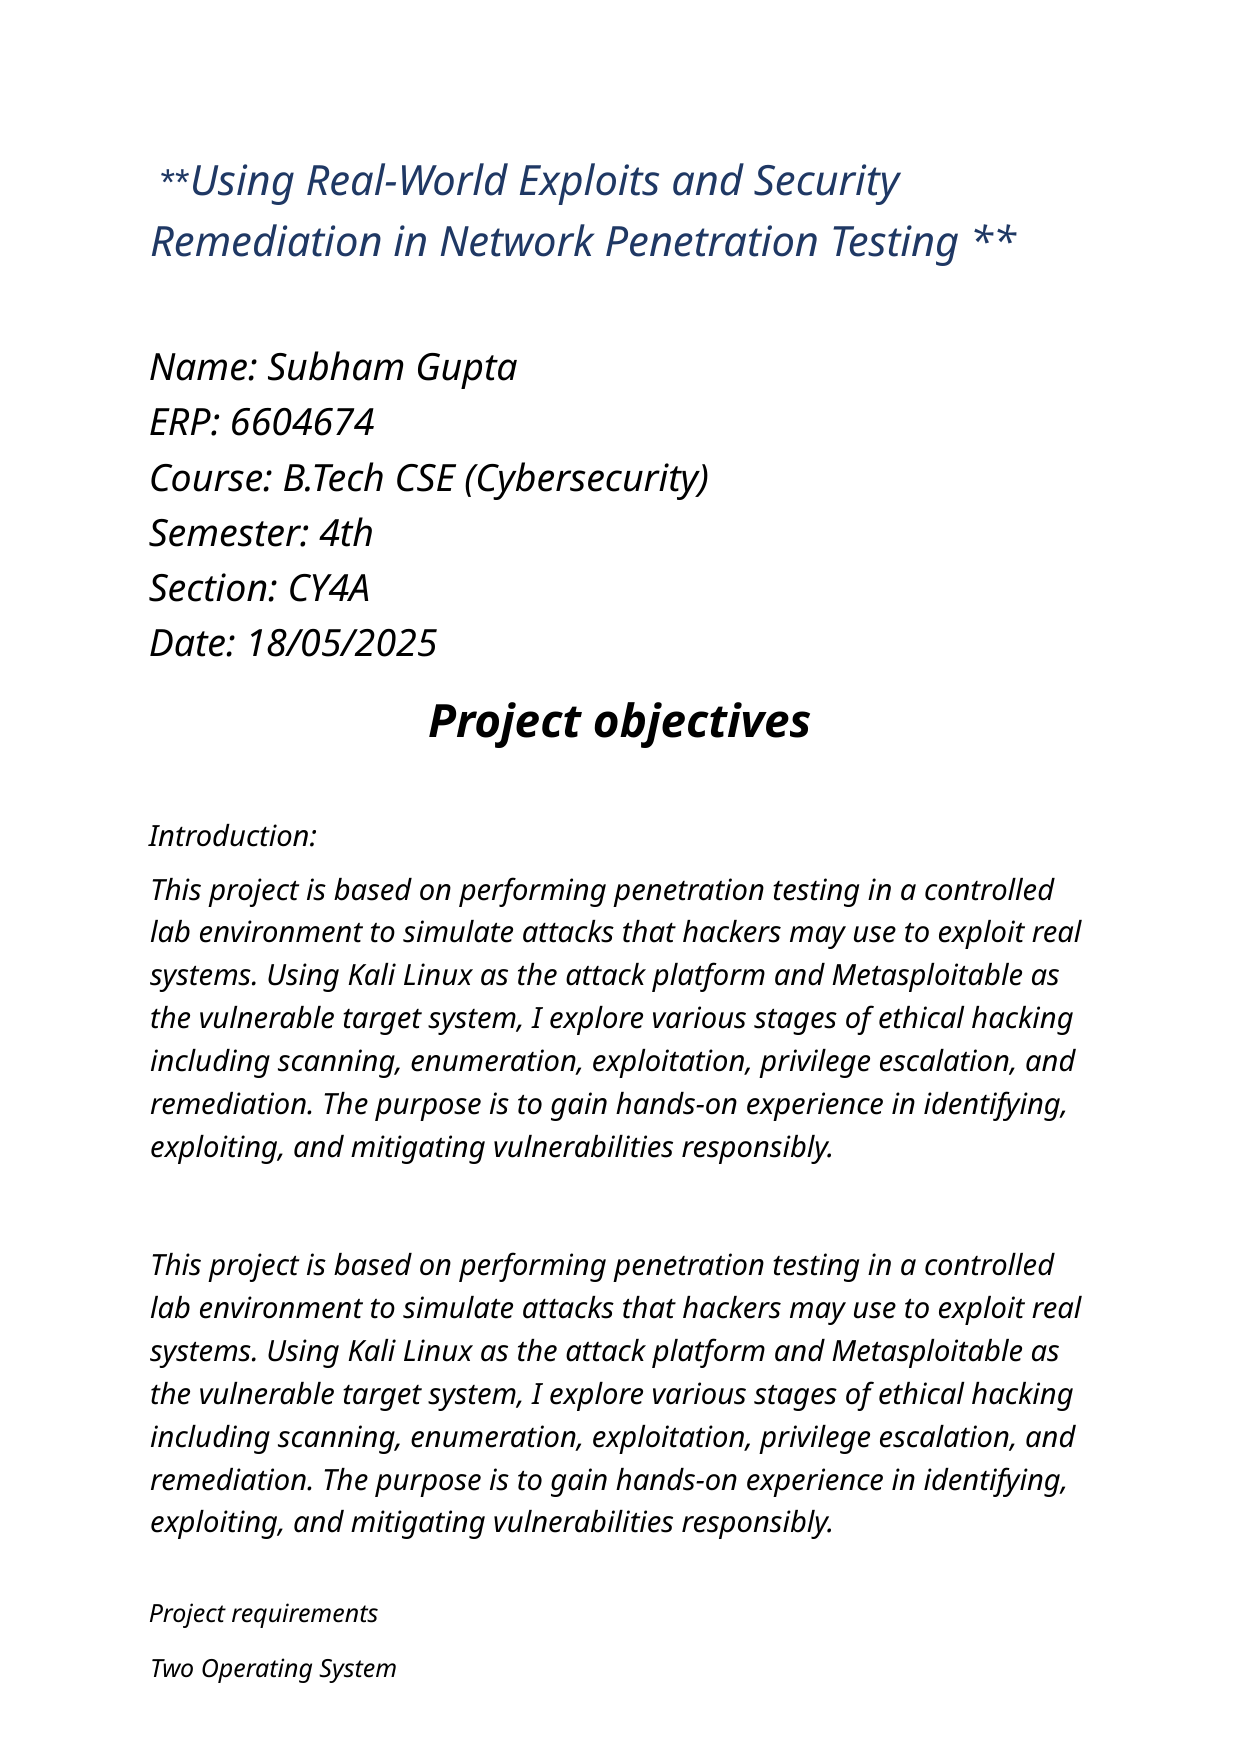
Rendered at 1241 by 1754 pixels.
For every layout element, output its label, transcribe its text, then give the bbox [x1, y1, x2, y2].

text Name: Subham Gupta [148, 341, 1096, 392]
text ERP: 6604674 [148, 396, 1096, 447]
text **Using Real-World Exploits and Security Remediation in Network Penetration Testing ** [150, 151, 1096, 268]
text Project objectives [148, 689, 1096, 751]
text This project is based on performing penetration testing in a controlled lab environment to simulate attacks that hackers may use to exploit real systems. Using Kali Linux as the attack platform and Metasploitable as the vulnerable target system, I explore various stages of ethical hacking including scanning, enumeration, exploitation, privilege escalation, and remediation. The purpose is to gain hands-on experience in identifying, exploiting, and mitigating vulnerabilities responsibly. [150, 1245, 1096, 1541]
text Two Operating System [150, 1651, 1096, 1685]
text Semester: 4th [148, 506, 1096, 557]
text Date: 18/05/2025 [148, 617, 1096, 668]
text Section: CY4A [148, 561, 1096, 612]
text Project requirements [148, 1595, 1096, 1629]
text Introduction: [148, 816, 1096, 855]
text Course: B.Tech CSE (Cybersecurity) [148, 451, 1096, 502]
text This project is based on performing penetration testing in a controlled lab environment to simulate attacks that hackers may use to exploit real systems. Using Kali Linux as the attack platform and Metasploitable as the vulnerable target system, I explore various stages of ethical hacking including scanning, enumeration, exploitation, privilege escalation, and remediation. The purpose is to gain hands-on experience in identifying, exploiting, and mitigating vulnerabilities responsibly. [150, 869, 1096, 1166]
